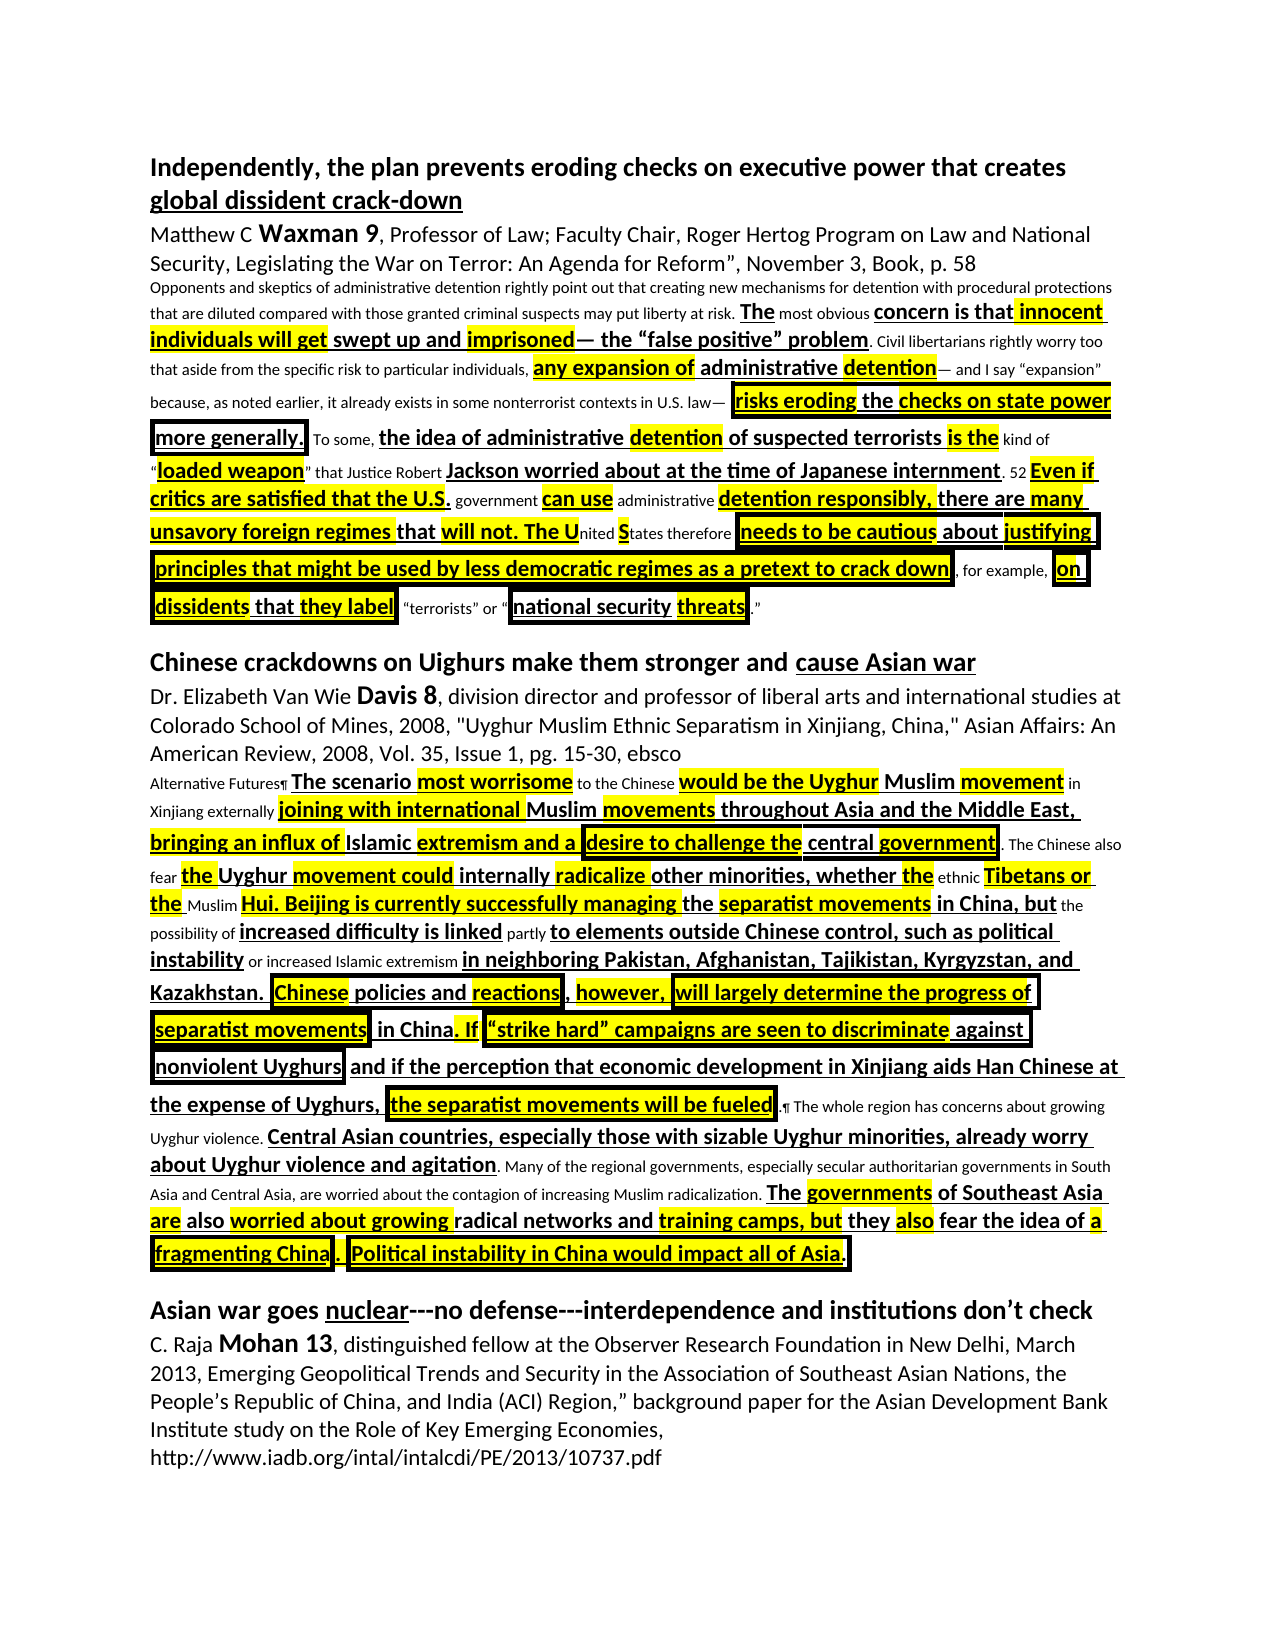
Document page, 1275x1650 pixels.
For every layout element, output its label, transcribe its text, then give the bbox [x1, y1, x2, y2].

text Dr. Elizabeth Van Wie Davis 8, division director and professor of liberal arts and international studies at Colorado School of Mines, 2008, "Uyghur Muslim Ethnic Separatism in Xinjiang, China," Asian Affairs: An American Review, 2008, Vol. 35, Issue 1, pg. 15-30, ebsco [150, 678, 1125, 767]
text C. Raja Mohan 13, distinguished fellow at the Observer Research Foundation in New Delhi, March 2013, Emerging Geopolitical Trends and Security in the Association of Southeast Asian Nations, the People’s Republic of China, and India (ACI) Region,” background paper for the Asian Development Bank Institute study on the Role of Key Emerging Economies, http://www.iadb.org/intal/intalcdi/PE/2013/10737.pdf [150, 1326, 1125, 1471]
text Opponents and skeptics of administrative detention rightly point out that creating new mechanisms for detention with procedural protections that are diluted compared with those granted criminal suspects may put liberty at risk. The most obvious concern is that innocent individuals will get swept up and imprisoned— the “false positive” problem. Civil libertarians rightly worry too that aside from the specific risk to particular individuals, any expansion of administrative detention— and I say “expansion” because, as noted earlier, it already exists in some nonterrorist contexts in U.S. law— risks eroding the checks on state power more generally. To some, the idea of administrative detention of suspected terrorists is the kind of “loaded weapon” that Justice Robert Jackson worried about at the time of Japanese internment. 52 Even if critics are satisfied that the U.S. government can use administrative detention responsibly, there are many unsavory foreign regimes that will not. The United States therefore needs to be cautious about justifying principles that might be used by less democratic regimes as a pretext to crack down, for example, on dissidents that they label “terrorists” or “national security threats.” [150, 277, 1125, 624]
text Alternative Futures¶ The scenario most worrisome to the Chinese would be the Uyghur Muslim movement in Xinjiang externally joining with international Muslim movements throughout Asia and the Middle East, bringing an influx of Islamic extremism and a desire to challenge the central government. The Chinese also fear the Uyghur movement could internally radicalize other minorities, whether the ethnic Tibetans or the Muslim Hui. Beijing is currently successfully managing the separatist movements in China, but the possibility of increased difficulty is linked partly to elements outside Chinese control, such as political instability or increased Islamic extremism in neighboring Pakistan, Afghanistan, Tajikistan, Kyrgyzstan, and Kazakhstan. Chinese policies and reactions, however, will largely determine the progress of separatist movements in China. If “strike hard” campaigns are seen to discriminate against nonviolent Uyghurs and if the perception that economic development in Xinjiang aids Han Chinese at the expense of Uyghurs, the separatist movements will be fueled.¶ The whole region has concerns about growing Uyghur violence. Central Asian countries, especially those with sizable Uyghur minorities, already worry about Uyghur violence and agitation. Many of the regional governments, especially secular authoritarian governments in South Asia and Central Asia, are worried about the contagion of increasing Muslim radicalization. The governments of Southeast Asia are also worried about growing radical networks and training camps, but they also fear the idea of a fragmenting China. Political instability in China would impact all of Asia. [150, 767, 1125, 1272]
subtitle Independently, the plan prevents eroding checks on executive power that creates global dissident crack-down [150, 150, 1125, 216]
text Matthew C Waxman 9, Professor of Law; Faculty Chair, Roger Hertog Program on Law and National Security, Legislating the War on Terror: An Agenda for Reform”, November 3, Book, p. 58 [150, 216, 1125, 277]
subtitle Chinese crackdowns on Uighurs make them stronger and cause Asian war [150, 645, 1125, 678]
subtitle Asian war goes nuclear---no defense---interdependence and institutions don’t check [150, 1293, 1125, 1326]
